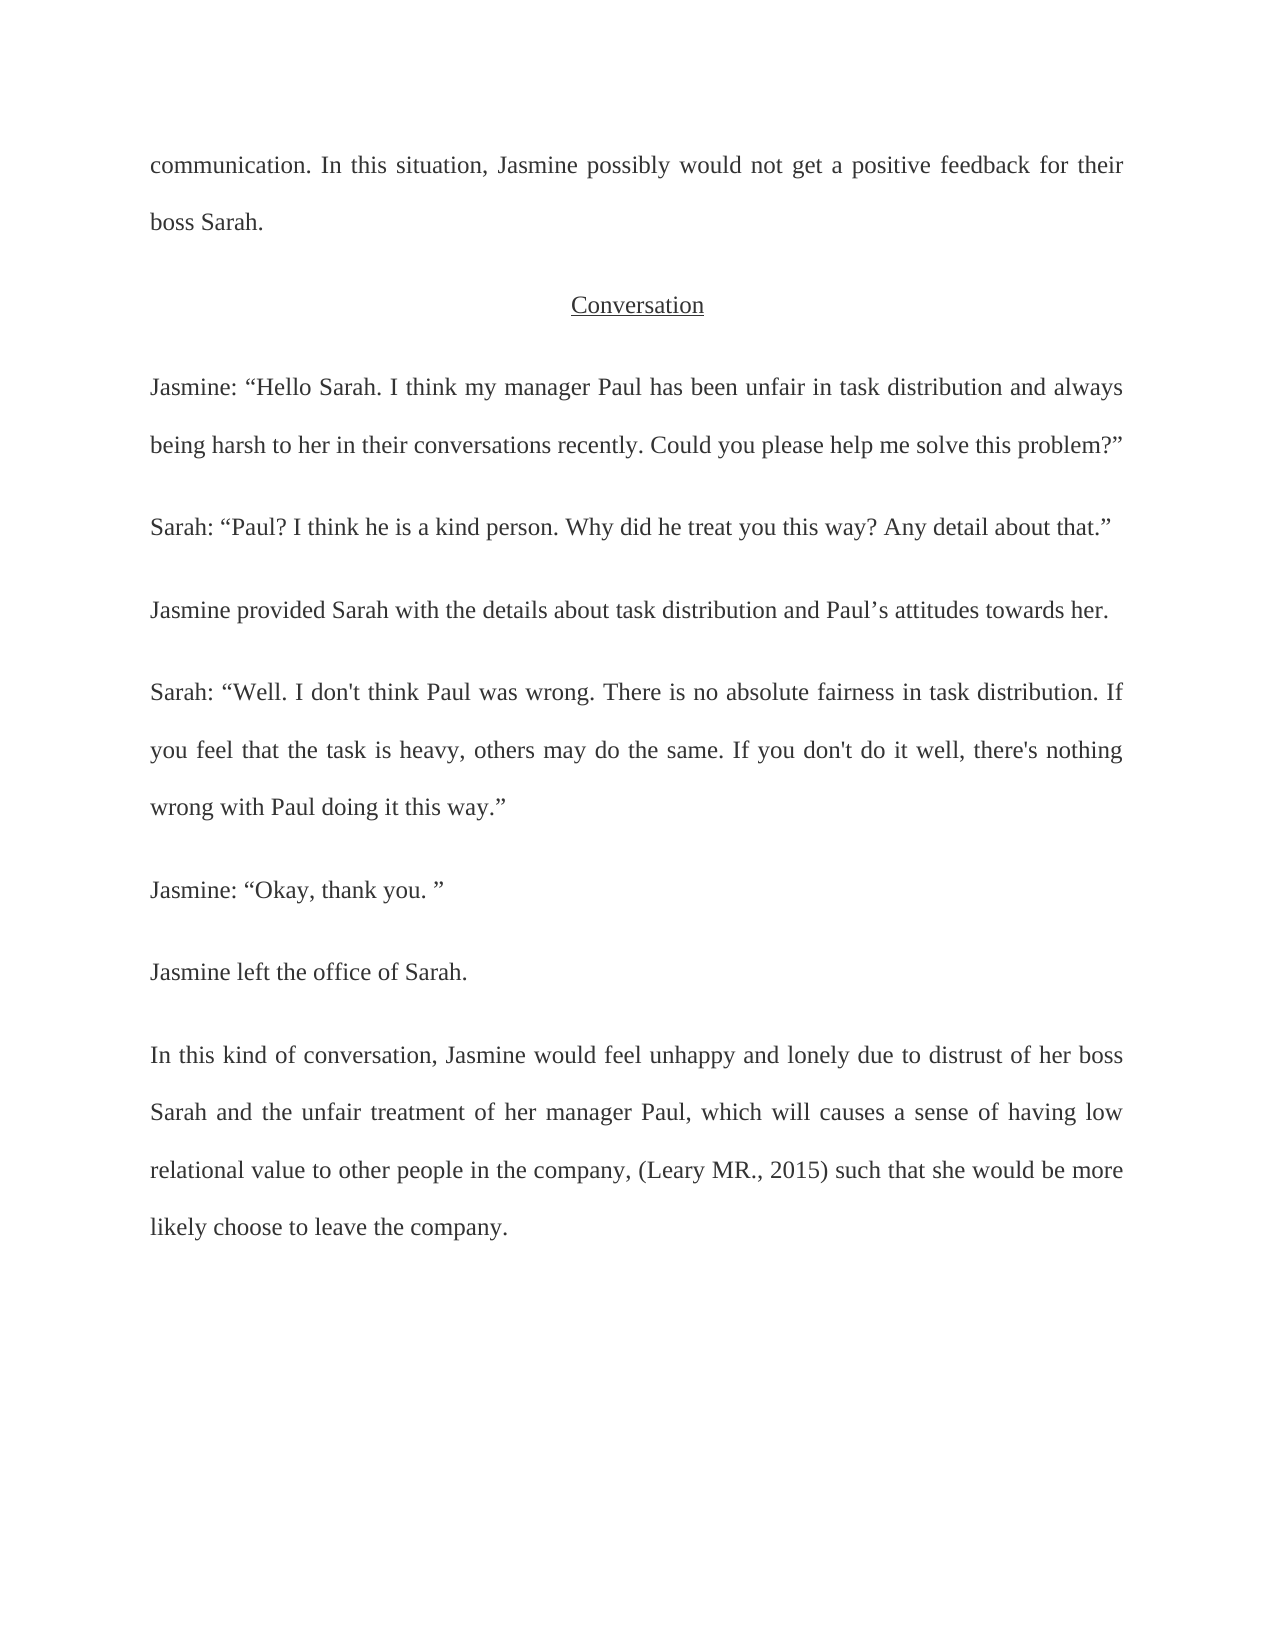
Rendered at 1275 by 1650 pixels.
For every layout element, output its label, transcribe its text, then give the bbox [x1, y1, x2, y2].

text Sarah: “Paul? I think he is a kind person. Why did he treat you this way? Any detail about that.” [150, 512, 1125, 541]
text Jasmine left the office of Sarah. [150, 957, 1125, 986]
text Conversation [150, 290, 1125, 319]
text In this kind of conversation, Jasmine would feel unhappy and lonely due to distrust of her boss Sarah and the unfair treatment of her manager Paul, which will causes a sense of having low relational value to other people in the company, (Leary MR., 2015) such that she would be more likely choose to leave the company. [150, 1040, 1125, 1241]
text Jasmine: “Okay, thank you. ” [150, 875, 1125, 904]
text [150, 150, 1125, 236]
text Jasmine: “Hello Sarah. I think my manager Paul has been unfair in task distribution and always being harsh to her in their conversations recently. Could you please help me solve this problem?” [150, 372, 1125, 459]
text Jasmine provided Sarah with the details about task distribution and Paul’s attitudes towards her. [150, 595, 1125, 624]
text Sarah: “Well. I don't think Paul was wrong. There is no absolute fairness in task distribution. If you feel that the task is heavy, others may do the same. If you don't do it well, there's nothing wrong with Paul doing it this way.” [150, 677, 1125, 821]
